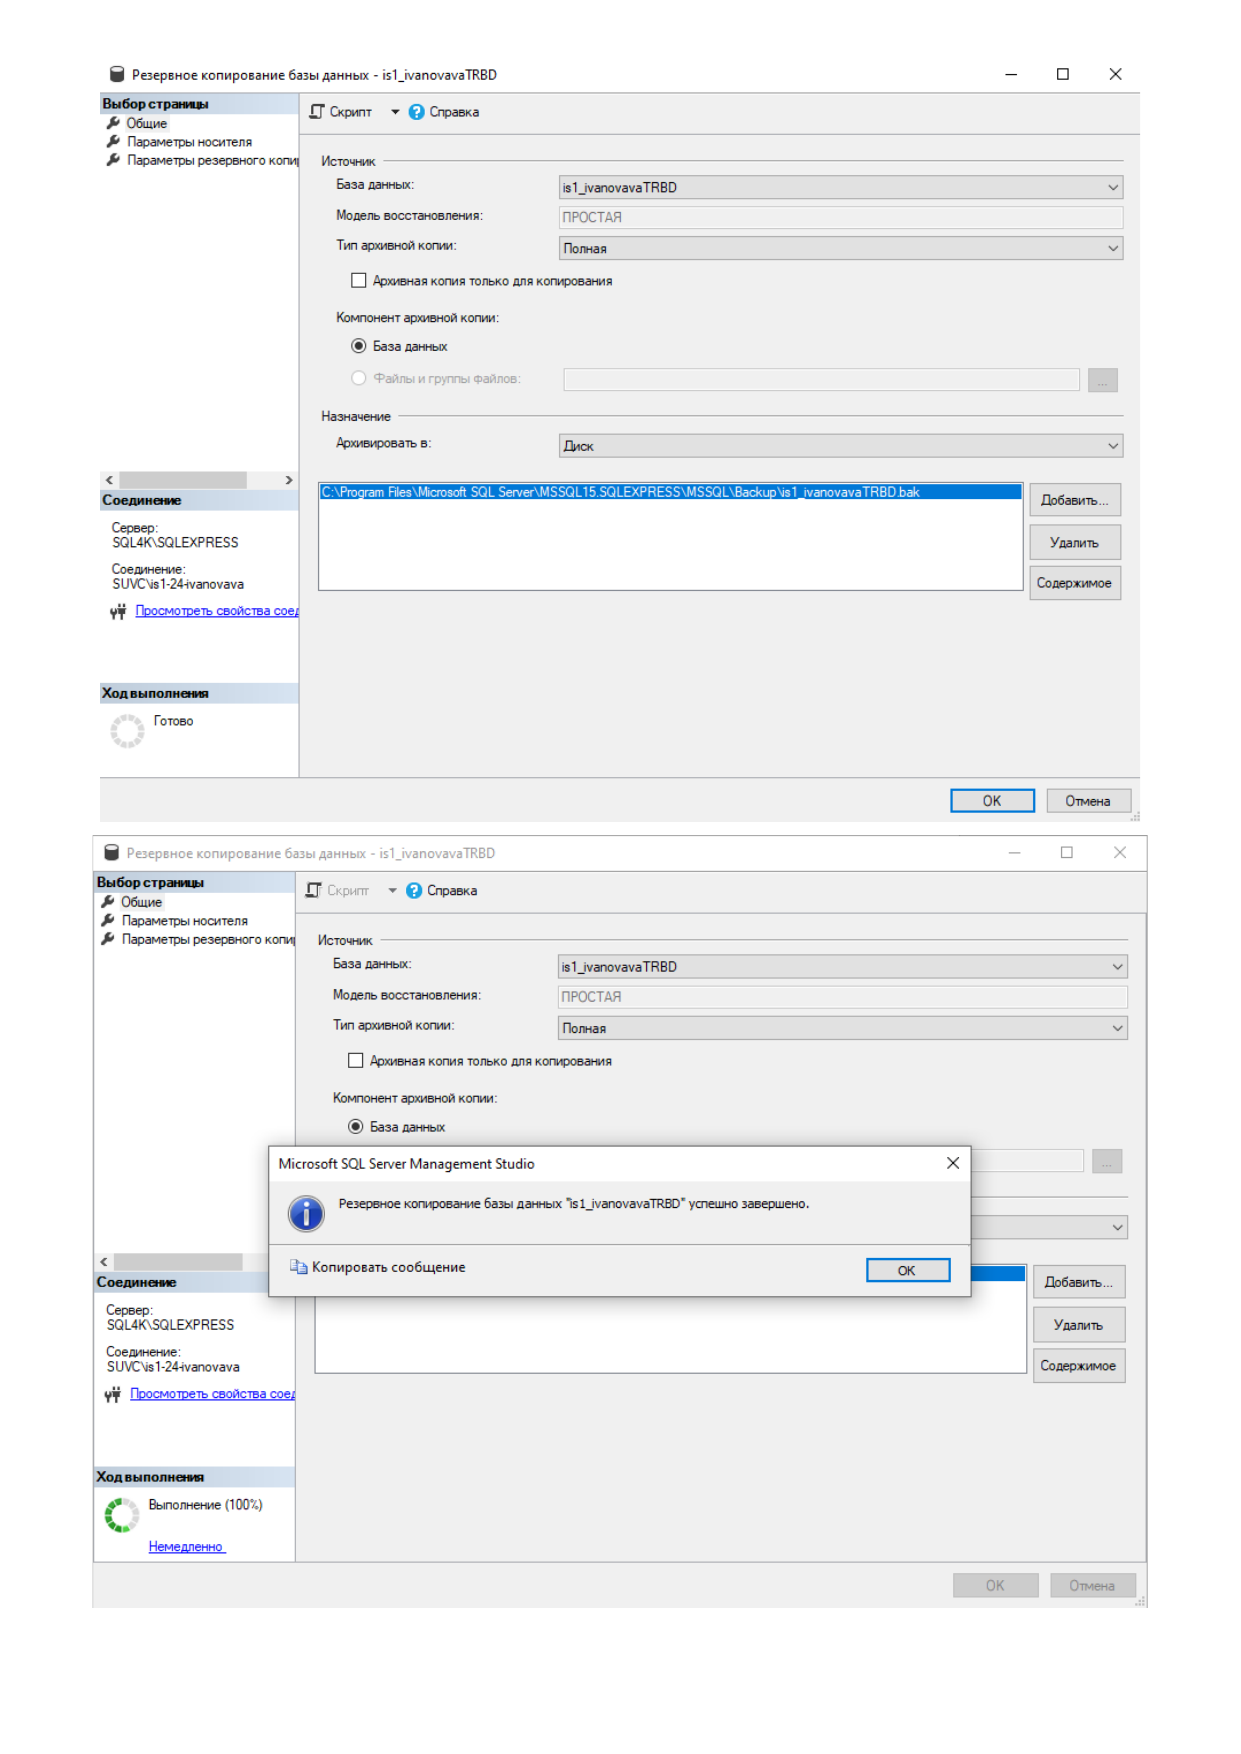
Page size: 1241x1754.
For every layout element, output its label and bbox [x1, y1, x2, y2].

picture [100, 59, 1141, 822]
picture [92, 835, 1148, 1608]
